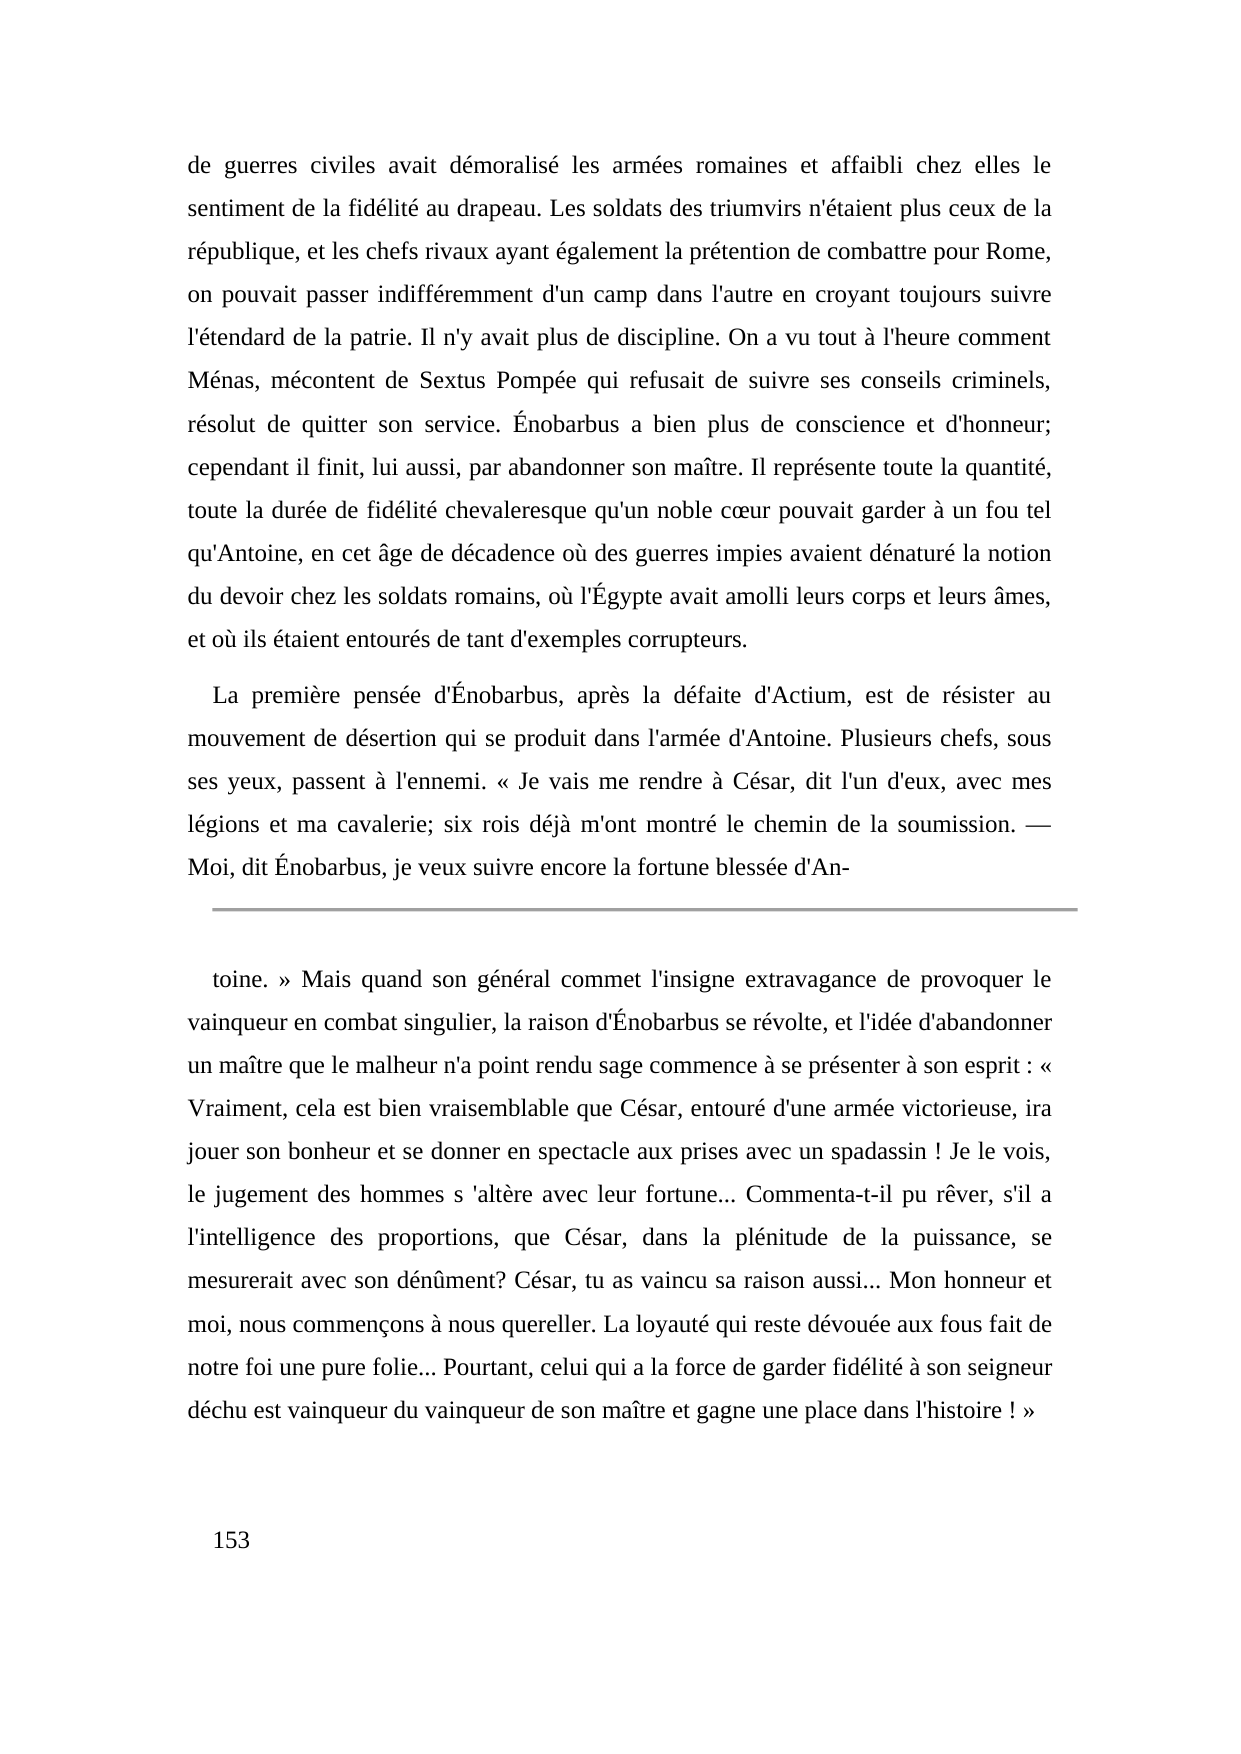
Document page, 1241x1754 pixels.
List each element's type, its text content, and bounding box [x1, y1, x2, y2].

text La première pensée d'Énobarbus, après la défaite d'Actium, est de résister au mouvement de désertion qui se produit dans l'armée d'Antoine. Plusieurs chefs, sous ses yeux, passent à l'ennemi. « Je vais me rendre à César, dit l'un d'eux, avec mes légions et ma cavalerie; six rois déjà m'ont montré le chemin de la soumission. — Moi, dit Énobarbus, je veux suivre encore la fortune blessée d'An- [187, 680, 1053, 881]
text toine. » Mais quand son général commet l'insigne extravagance de provoquer le vainqueur en combat singulier, la raison d'Énobarbus se révolte, et l'idée d'abandonner un maître que le malheur n'a point rendu sage commence à se présenter à son esprit : « Vraiment, cela est bien vraisemblable que César, entouré d'une armée victorieuse, ira jouer son bonheur et se donner en spectacle aux prises avec un spadassin ! Je le vois, le jugement des hommes s 'altère avec leur fortune... Commenta-t-il pu rêver, s'il a l'intelligence des proportions, que César, dans la plénitude de la puissance, se mesurerait avec son dénûment? César, tu as vaincu sa raison aussi... Mon honneur et moi, nous commençons à nous quereller. La loyauté qui reste dévouée aux fous fait de notre foi une pure folie... Pourtant, celui qui a la force de garder fidélité à son seigneur déchu est vainqueur du vainqueur de son maître et gagne une place dans l'histoire ! » [187, 964, 1053, 1424]
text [187, 150, 1053, 653]
